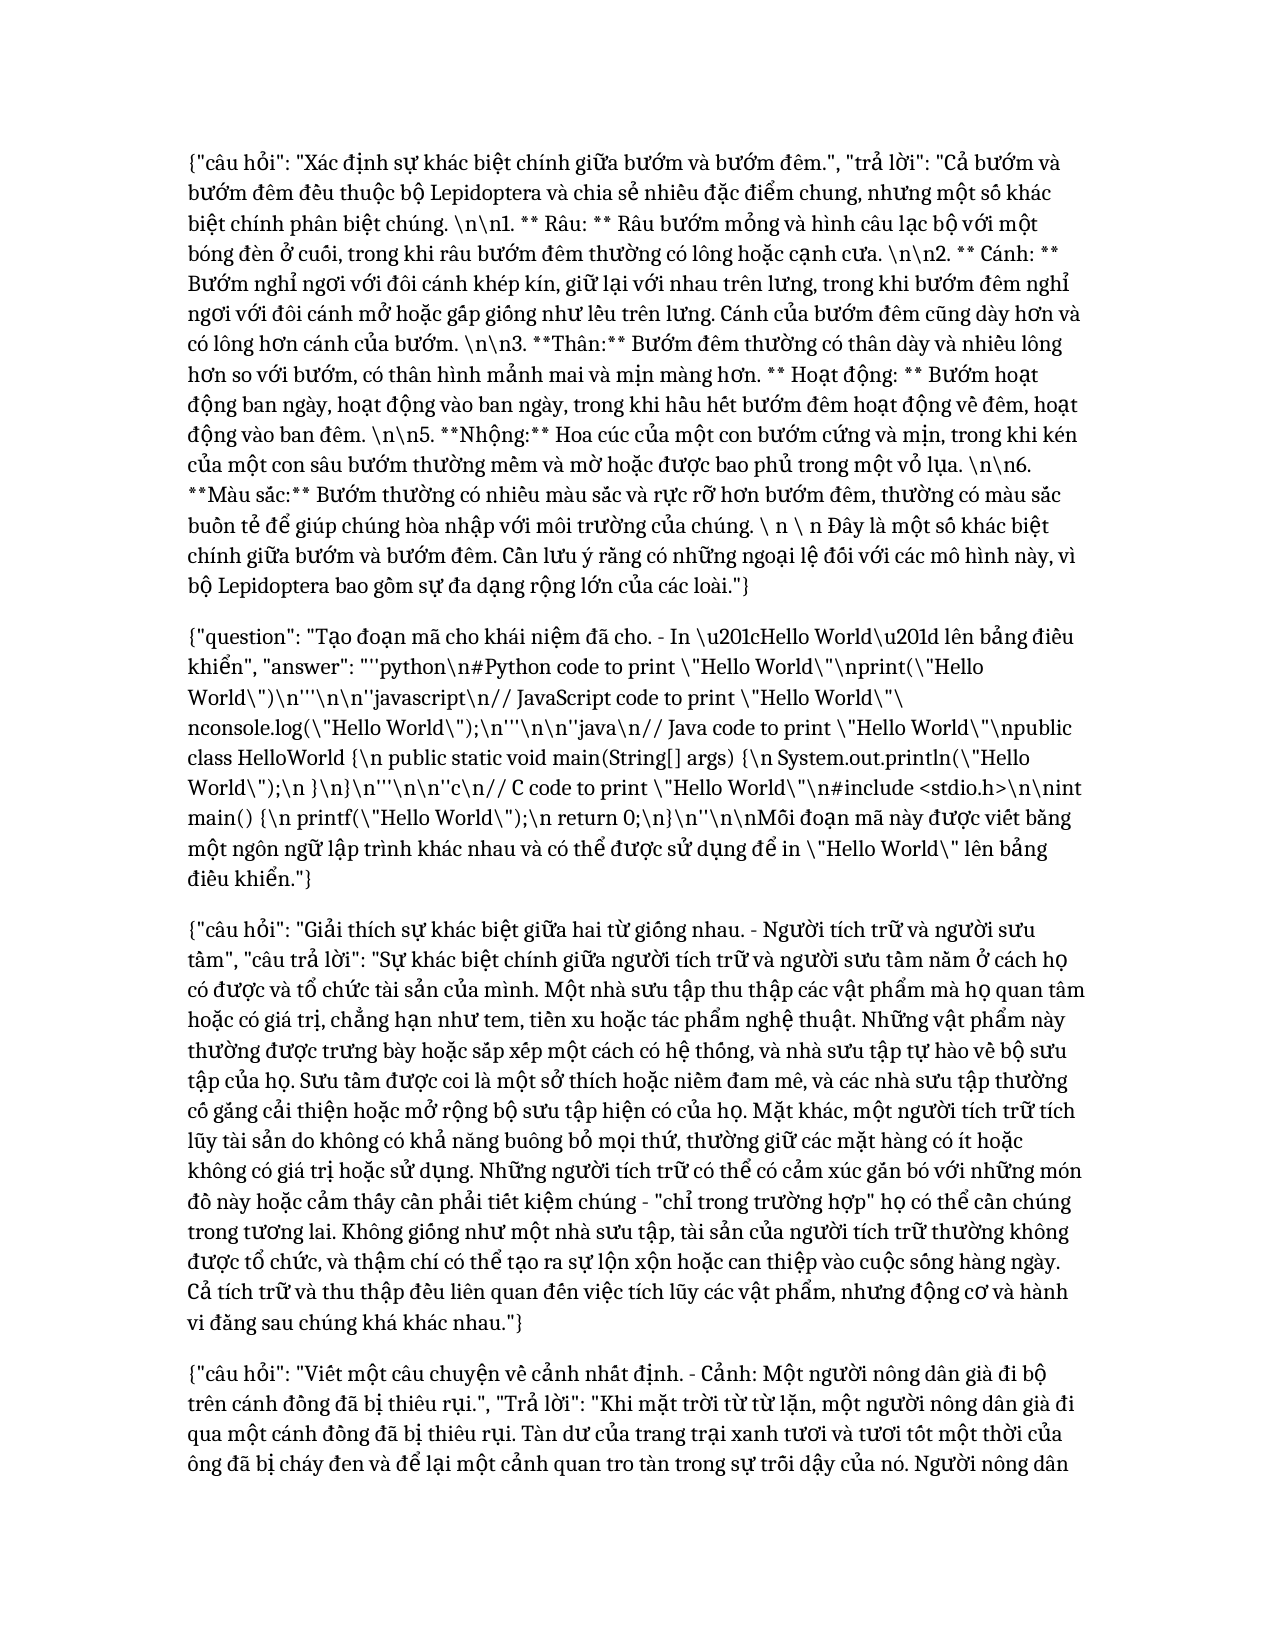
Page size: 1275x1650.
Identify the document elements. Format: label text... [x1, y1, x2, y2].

text {"question": "Tạo đoạn mã cho khái niệm đã cho. - In \u201cHello World\u201d lên bảng điều khiển", "answer": "''python\n#Python code to print \"Hello World\"\nprint(\"Hello World\")\n'''\n\n''javascript\n// JavaScript code to print \"Hello World\"\nconsole.log(\"Hello World\");\n'''\n\n''java\n// Java code to print \"Hello World\"\npublic class HelloWorld {\n public static void main(String[] args) {\n System.out.println(\"Hello World\");\n }\n}\n'''\n\n''c\n// C code to print \"Hello World\"\n#include <stdio.h>\n\nint main() {\n printf(\"Hello World\");\n return 0;\n}\n''\n\nMỗi đoạn mã này được viết bằng một ngôn ngữ lập trình khác nhau và có thể được sử dụng để in \"Hello World\" lên bảng điều khiển."} [187, 624, 1087, 892]
text {"câu hỏi": "Giải thích sự khác biệt giữa hai từ giống nhau. - Người tích trữ và người sưu tầm", "câu trả lời": "Sự khác biệt chính giữa người tích trữ và người sưu tầm nằm ở cách họ có được và tổ chức tài sản của mình. Một nhà sưu tập thu thập các vật phẩm mà họ quan tâm hoặc có giá trị, chẳng hạn như tem, tiền xu hoặc tác phẩm nghệ thuật. Những vật phẩm này thường được trưng bày hoặc sắp xếp một cách có hệ thống, và nhà sưu tập tự hào về bộ sưu tập của họ. Sưu tầm được coi là một sở thích hoặc niềm đam mê, và các nhà sưu tập thường cố gắng cải thiện hoặc mở rộng bộ sưu tập hiện có của họ. Mặt khác, một người tích trữ tích lũy tài sản do không có khả năng buông bỏ mọi thứ, thường giữ các mặt hàng có ít hoặc không có giá trị hoặc sử dụng. Những người tích trữ có thể có cảm xúc gắn bó với những món đồ này hoặc cảm thấy cần phải tiết kiệm chúng - "chỉ trong trường hợp" họ có thể cần chúng trong tương lai. Không giống như một nhà sưu tập, tài sản của người tích trữ thường không được tổ chức, và thậm chí có thể tạo ra sự lộn xộn hoặc can thiệp vào cuộc sống hàng ngày. Cả tích trữ và thu thập đều liên quan đến việc tích lũy các vật phẩm, nhưng động cơ và hành vi đằng sau chúng khá khác nhau."} [187, 917, 1087, 1336]
text {"câu hỏi": "Xác định sự khác biệt chính giữa bướm và bướm đêm.", "trả lời": "Cả bướm và bướm đêm đều thuộc bộ Lepidoptera và chia sẻ nhiều đặc điểm chung, nhưng một số khác biệt chính phân biệt chúng. \n\n1. ** Râu: ** Râu bướm mỏng và hình câu lạc bộ với một bóng đèn ở cuối, trong khi râu bướm đêm thường có lông hoặc cạnh cưa. \n\n2. ** Cánh: ** Bướm nghỉ ngơi với đôi cánh khép kín, giữ lại với nhau trên lưng, trong khi bướm đêm nghỉ ngơi với đôi cánh mở hoặc gấp giống như lều trên lưng. Cánh của bướm đêm cũng dày hơn và có lông hơn cánh của bướm. \n\n3. **Thân:** Bướm đêm thường có thân dày và nhiều lông hơn so với bướm, có thân hình mảnh mai và mịn màng hơn. ** Hoạt động: ** Bướm hoạt động ban ngày, hoạt động vào ban ngày, trong khi hầu hết bướm đêm hoạt động về đêm, hoạt động vào ban đêm. \n\n5. **Nhộng:** Hoa cúc của một con bướm cứng và mịn, trong khi kén của một con sâu bướm thường mềm và mờ hoặc được bao phủ trong một vỏ lụa. \n\n6. **Màu sắc:** Bướm thường có nhiều màu sắc và rực rỡ hơn bướm đêm, thường có màu sắc buồn tẻ để giúp chúng hòa nhập với môi trường của chúng. \ n \ n Đây là một số khác biệt chính giữa bướm và bướm đêm. Cần lưu ý rằng có những ngoại lệ đối với các mô hình này, vì bộ Lepidoptera bao gồm sự đa dạng rộng lớn của các loài."} [187, 150, 1087, 599]
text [187, 1360, 1087, 1477]
